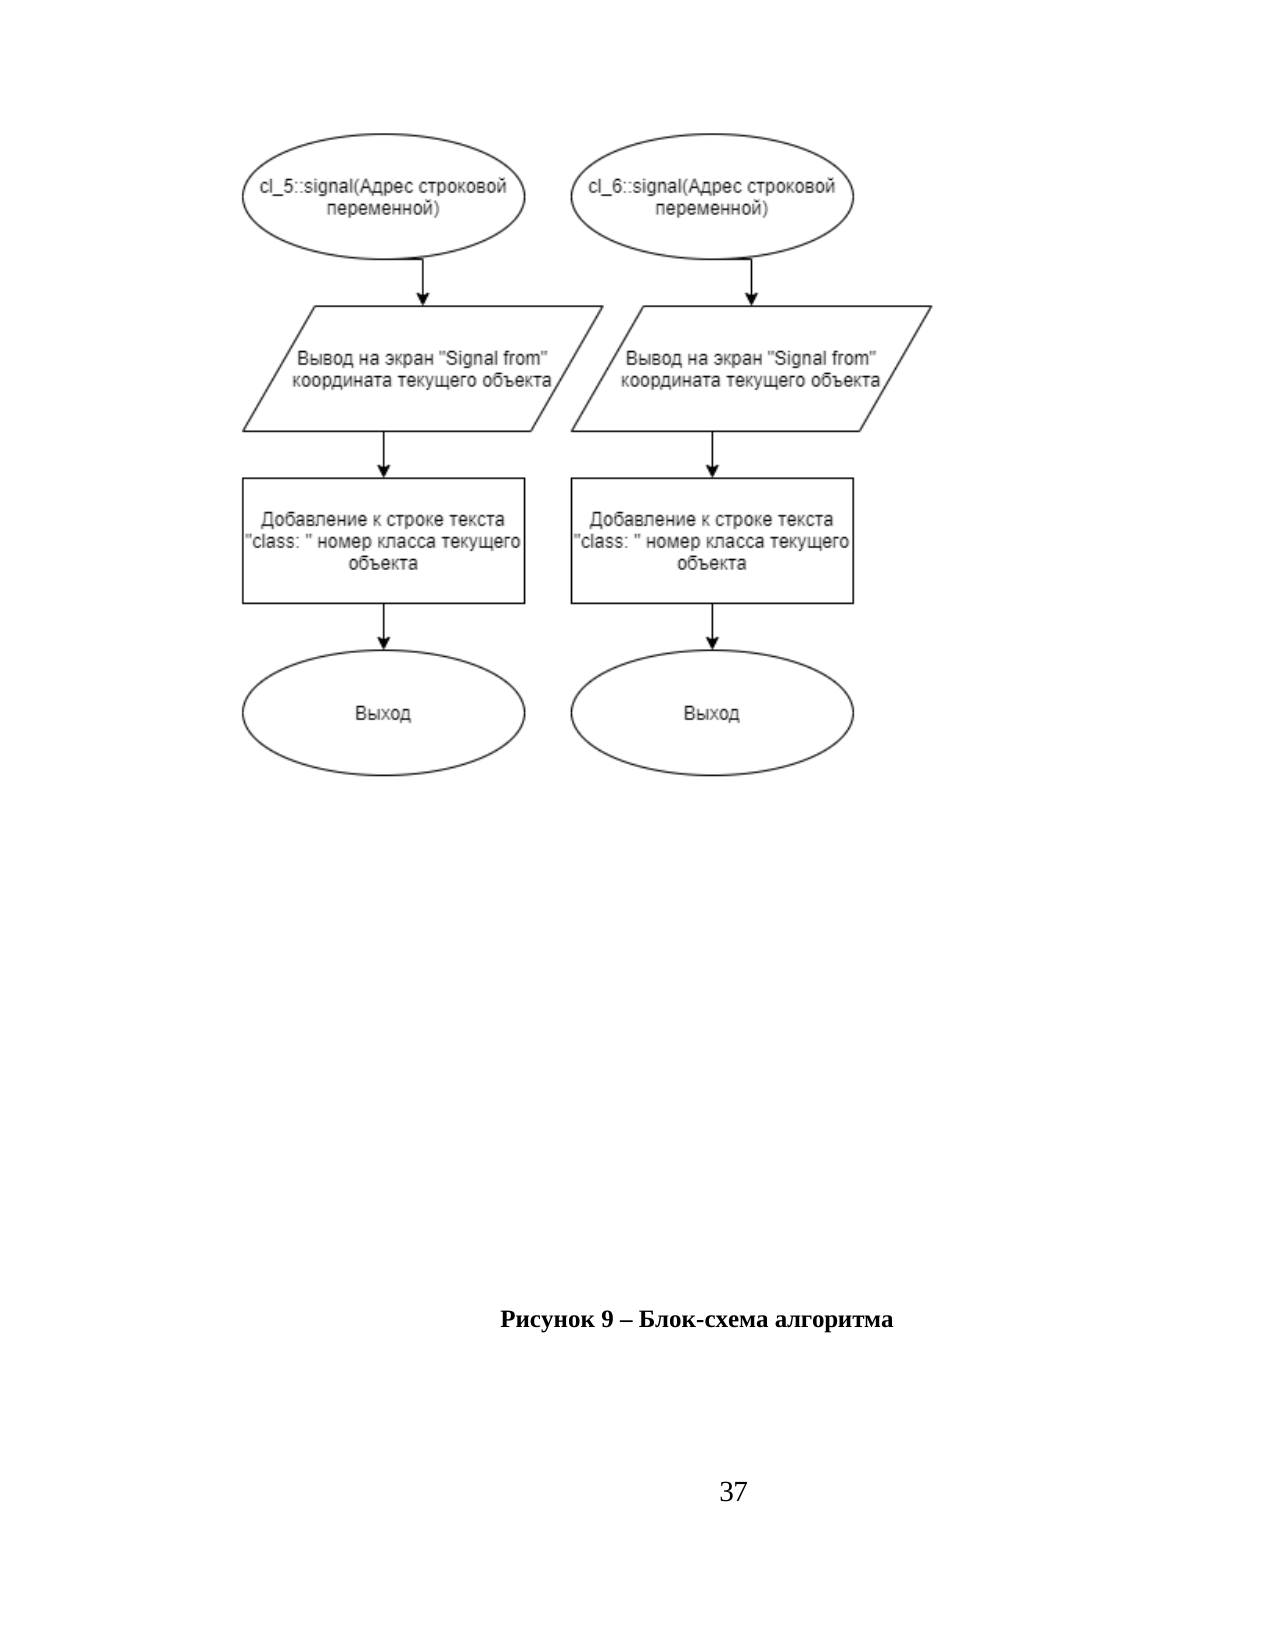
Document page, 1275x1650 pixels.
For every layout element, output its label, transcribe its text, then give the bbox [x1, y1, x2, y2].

picture [197, 118, 1197, 1291]
subtitle Рисунок 9 – Блок-схема алгоритма [492, 1304, 902, 1333]
